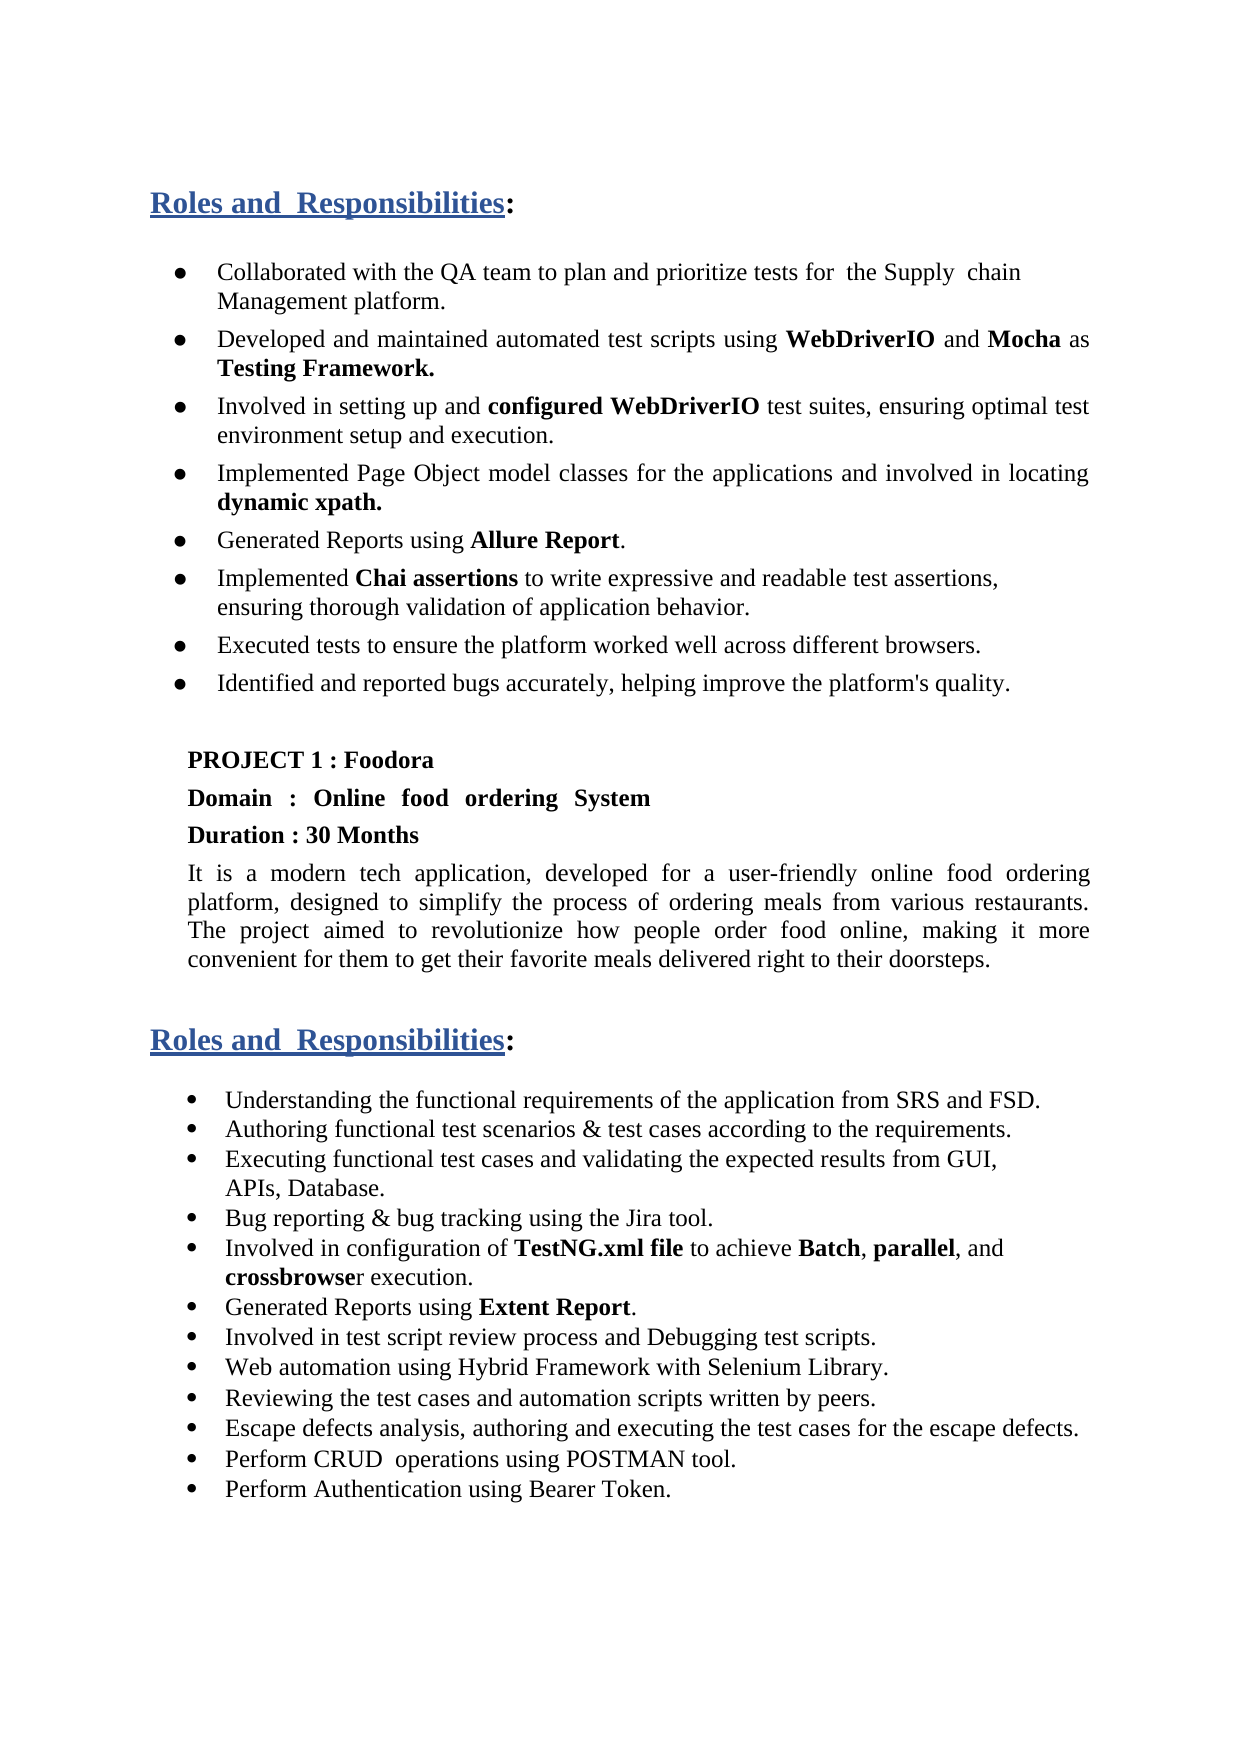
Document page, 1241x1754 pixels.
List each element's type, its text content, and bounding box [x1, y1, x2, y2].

list Authoring functional test scenarios & test cases according to the requirements. [187, 1114, 1103, 1143]
list Identified and reported bugs accurately, helping improve the platform's quality. [173, 668, 1103, 697]
list Perform Authentication using Bearer Token. [187, 1473, 1103, 1504]
subtitle Testing Framework. [217, 353, 1103, 382]
text Domain : Online food ordering System Duration : 30 Months [187, 783, 651, 849]
list Involved in setting up and configured WebDriverIO test suites, ensuring optimal test environment setup and execution. [173, 391, 1091, 448]
list Executing functional test cases and validating the expected results from GUI, APIs, Database. [187, 1145, 1060, 1202]
subtitle Roles and Responsibilities: [150, 1021, 1103, 1057]
list Collaborated with the QA team to plan and prioritize tests for the Supply chain Management platform. [173, 257, 1091, 315]
subtitle PROJECT 1 : Foodora [187, 745, 1103, 773]
list Generated Reports using Extent Report. [187, 1292, 1103, 1320]
list Bug reporting & bug tracking using the Jira tool. [187, 1202, 1103, 1232]
list Understanding the functional requirements of the application from SRS and FSD. [187, 1085, 1103, 1114]
list Web automation using Hybrid Framework with Selenium Library. [187, 1351, 1103, 1382]
list Developed and maintained automated test scripts using WebDriverIO and Mocha as [173, 324, 1103, 353]
list Reviewing the test cases and automation scripts written by peers. [187, 1382, 1103, 1412]
list Implemented Chai assertions to write expressive and readable test assertions, ensuring thorough validation of application behavior. [173, 563, 1090, 620]
list Executed tests to ensure the platform worked well across different browsers. [173, 630, 1103, 659]
list Perform CRUD operations using POSTMAN tool. [187, 1443, 1103, 1473]
list Involved in test script review process and Debugging test scripts. [187, 1321, 1103, 1351]
subtitle dynamic xpath. [217, 487, 1103, 516]
list Implemented Page Object model classes for the applications and involved in locating [173, 458, 1103, 487]
list Generated Reports using Allure Report. [173, 525, 1103, 554]
list Escape defects analysis, authoring and executing the test cases for the escape defects. [187, 1412, 1103, 1443]
subtitle Roles and Responsibilities: [150, 184, 1103, 220]
text It is a modern tech application, developed for a user-friendly online food ordering platform, designed to simplify the process of ordering meals from various restaurants. The project aimed to revolutionize how people order food online, making it more convenient for them to get their favorite meals delivered right to their doorsteps. [187, 858, 1091, 973]
text crossbrowser execution. [225, 1263, 1103, 1291]
list Involved in configuration of TestNG.xml file to achieve Batch, parallel, and [187, 1232, 1103, 1263]
